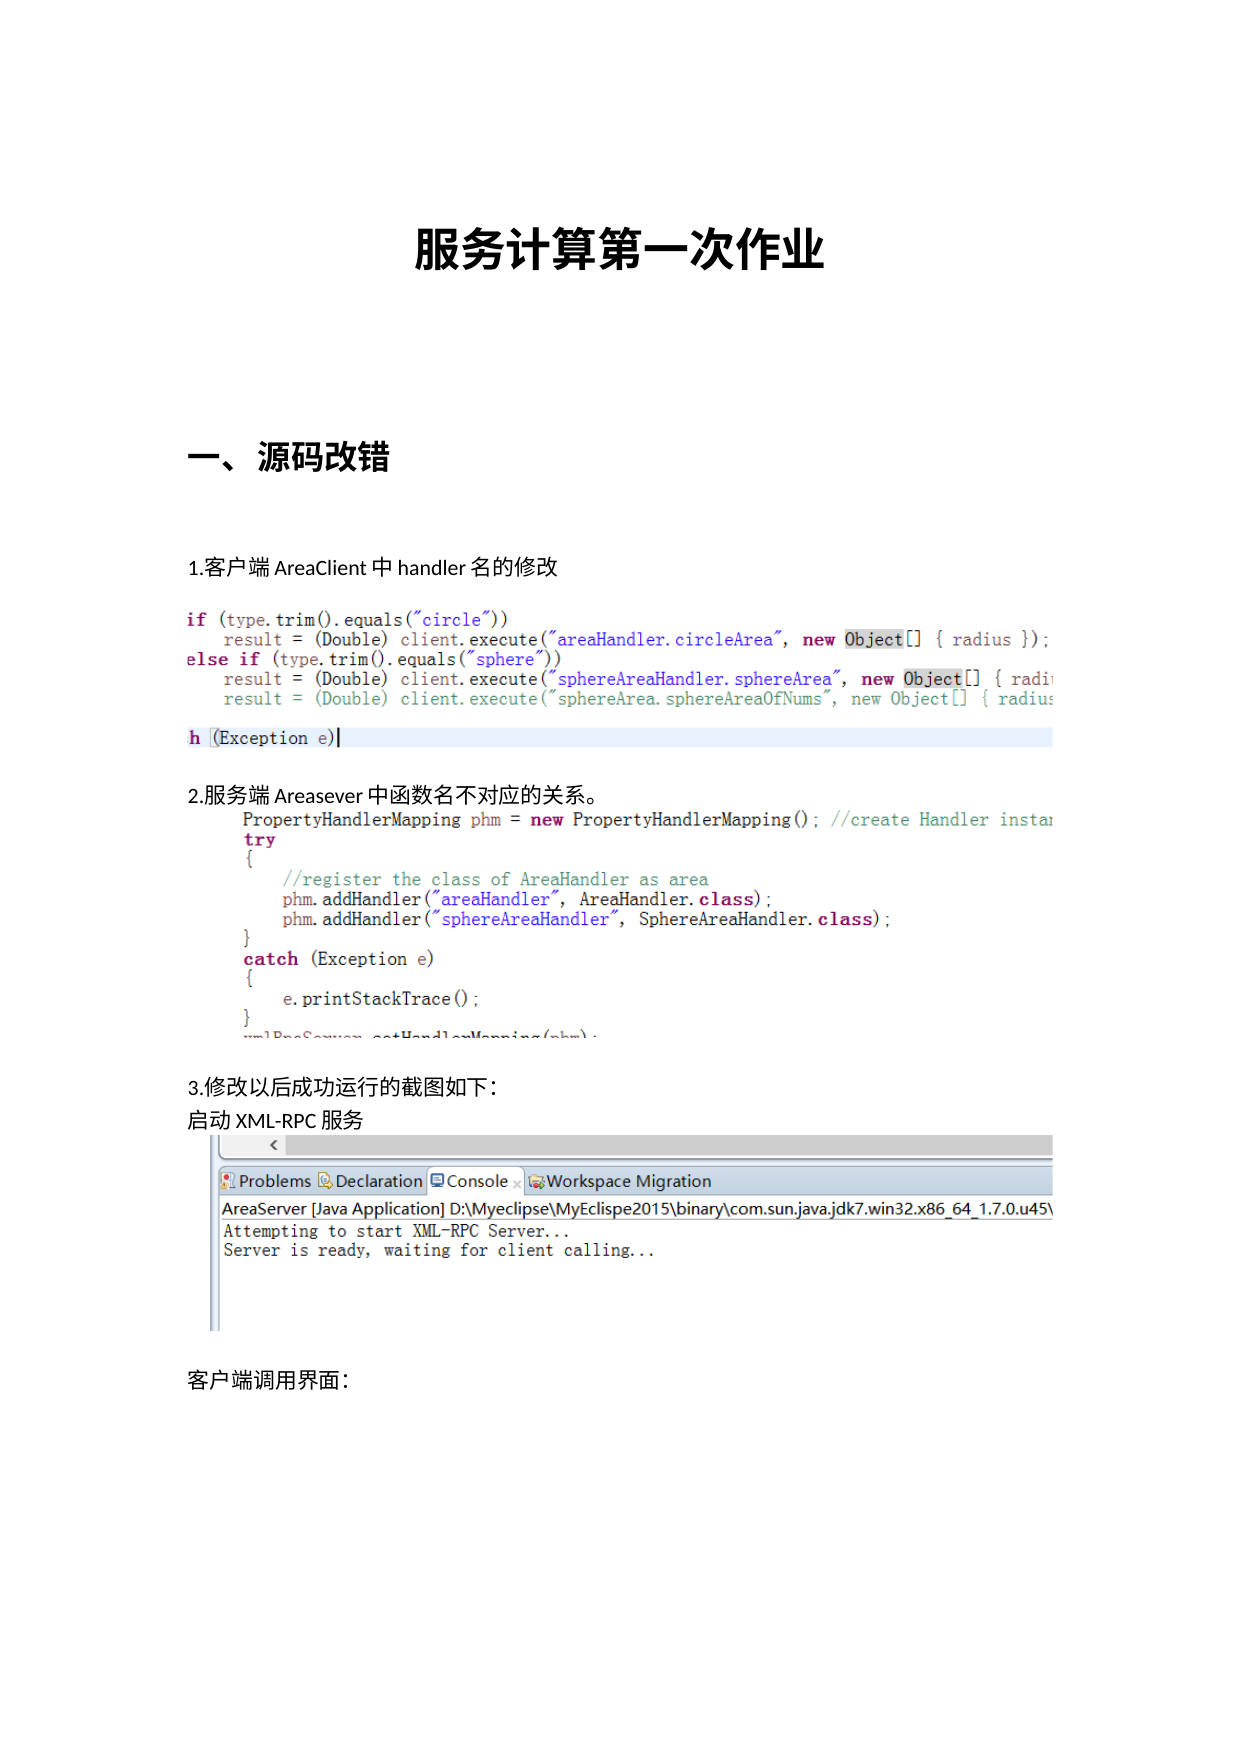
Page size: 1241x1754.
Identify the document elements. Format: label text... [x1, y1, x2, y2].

text 3.修改以后成功运行的截图如下： [187, 1070, 1053, 1102]
text 启动XML-RPC服务 [187, 1102, 1053, 1135]
subtitle 服务计算第一次作业 [187, 197, 1053, 295]
subtitle 源码改错 [187, 423, 1053, 488]
picture [187, 1135, 1053, 1331]
text 1.客户端AreaClient中handler名的修改 [187, 550, 1053, 582]
text 客户端调用界面： [187, 1362, 1053, 1395]
text 2.服务端Areasever中函数名不对应的关系。 [187, 777, 1053, 810]
picture [187, 810, 1053, 1038]
picture [187, 582, 1053, 755]
